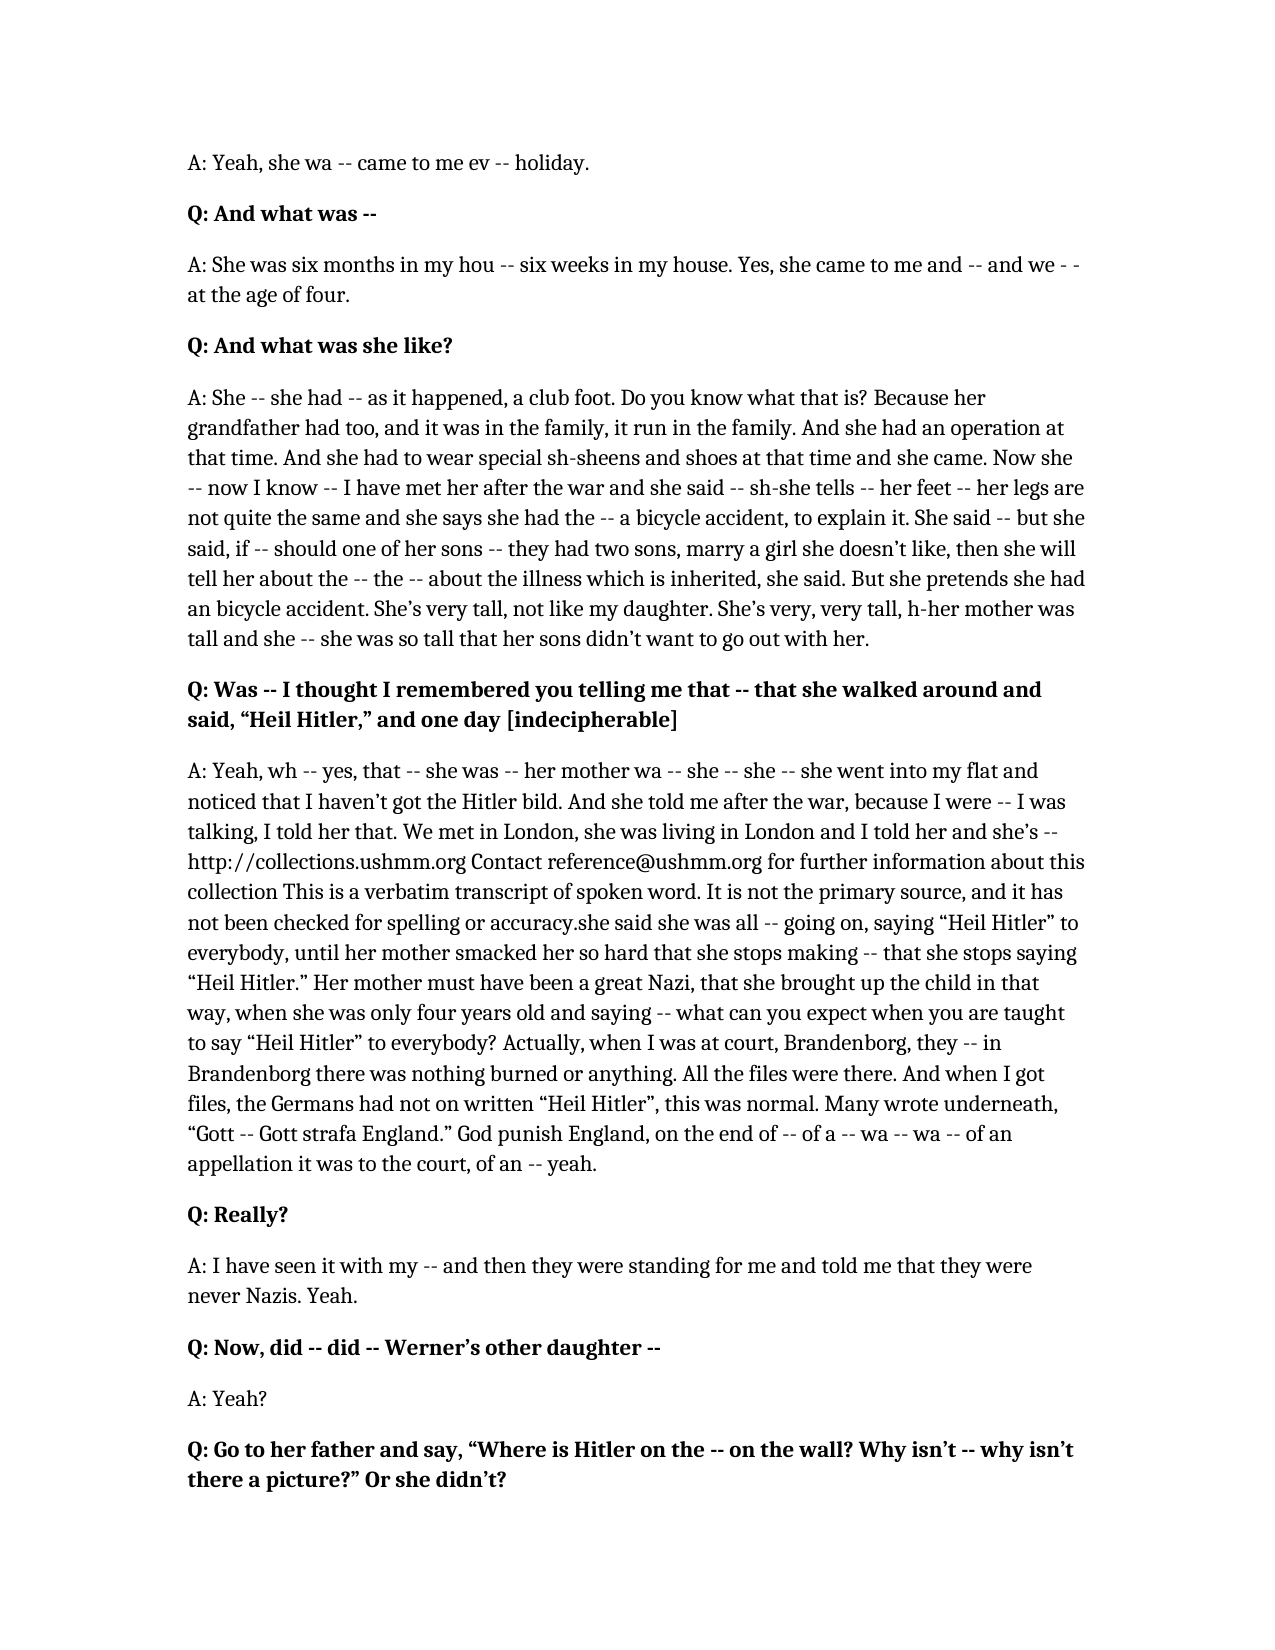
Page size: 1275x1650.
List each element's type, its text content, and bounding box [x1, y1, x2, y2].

text Q: Go to her father and say, “Where is Hitler on the -- on the wall? Why isn’t -- why isn’t there a picture?” Or she didn’t? [187, 1436, 1087, 1493]
text A: She -- she had -- as it happened, a club foot. Do you know what that is? Because her grandfather had too, and it was in the family, it run in the family. And she had an operation at that time. And she had to wear special sh-sheens and shoes at that time and she came. Now she -- now I know -- I have met her after the war and she said -- sh-she tells -- her feet -- her legs are not quite the same and she says she had the -- a bicycle accident, to explain it. She said -- but she said, if -- should one of her sons -- they had two sons, marry a girl she doesn’t like, then she will tell her about the -- the -- about the illness which is inherited, she said. But she pretends she had an bicycle accident. She’s very tall, not like my daughter. She’s very, very tall, h-her mother was tall and she -- she was so tall that her sons didn’t want to go out with her. [187, 384, 1087, 652]
text Q: Now, did -- did -- Werner’s other daughter -- [187, 1334, 1087, 1361]
text A: She was six months in my hou -- six weeks in my house. Yes, she came to me and -- and we - - at the age of four. [187, 252, 1087, 309]
text Q: Was -- I thought I remembered you telling me that -- that she walked around and said, “Heil Hitler,” and one day [indecipherable] [187, 677, 1087, 734]
text A: I have seen it with my -- and then they were standing for me and told me that they were never Nazis. Yeah. [187, 1253, 1087, 1310]
text Q: And what was she like? [187, 333, 1087, 360]
text A: Yeah, wh -- yes, that -- she was -- her mother wa -- she -- she -- she went into my flat and noticed that I haven’t got the Hitler bild. And she told me after the war, because I were -- I was talking, I told her that. We met in London, she was living in London and I told her and she’s -- http://collections.ushmm.org Contact reference@ushmm.org for further information about this collection This is a verbatim transcript of spoken word. It is not the primary source, and it has not been checked for spelling or accuracy.she said she was all -- going on, saying “Heil Hitler” to everybody, until her mother smacked her so hard that she stops making -- that she stops saying “Heil Hitler.” Her mother must have been a great Nazi, that she brought up the child in that way, when she was only four years old and saying -- what can you expect when you are taught to say “Heil Hitler” to everybody? Actually, when I was at court, Brandenborg, they -- in Brandenborg there was nothing burned or anything. All the files were there. And when I got files, the Germans had not on written “Heil Hitler”, this was normal. Many wrote underneath, “Gott -- Gott strafa England.” God punish England, on the end of -- of a -- wa -- wa -- of an appellation it was to the court, of an -- yeah. [187, 758, 1087, 1177]
text A: Yeah? [187, 1385, 1087, 1412]
text Q: And what was -- [187, 201, 1087, 227]
text Q: Really? [187, 1202, 1087, 1228]
text A: Yeah, she wa -- came to me ev -- holiday. [187, 150, 1087, 176]
